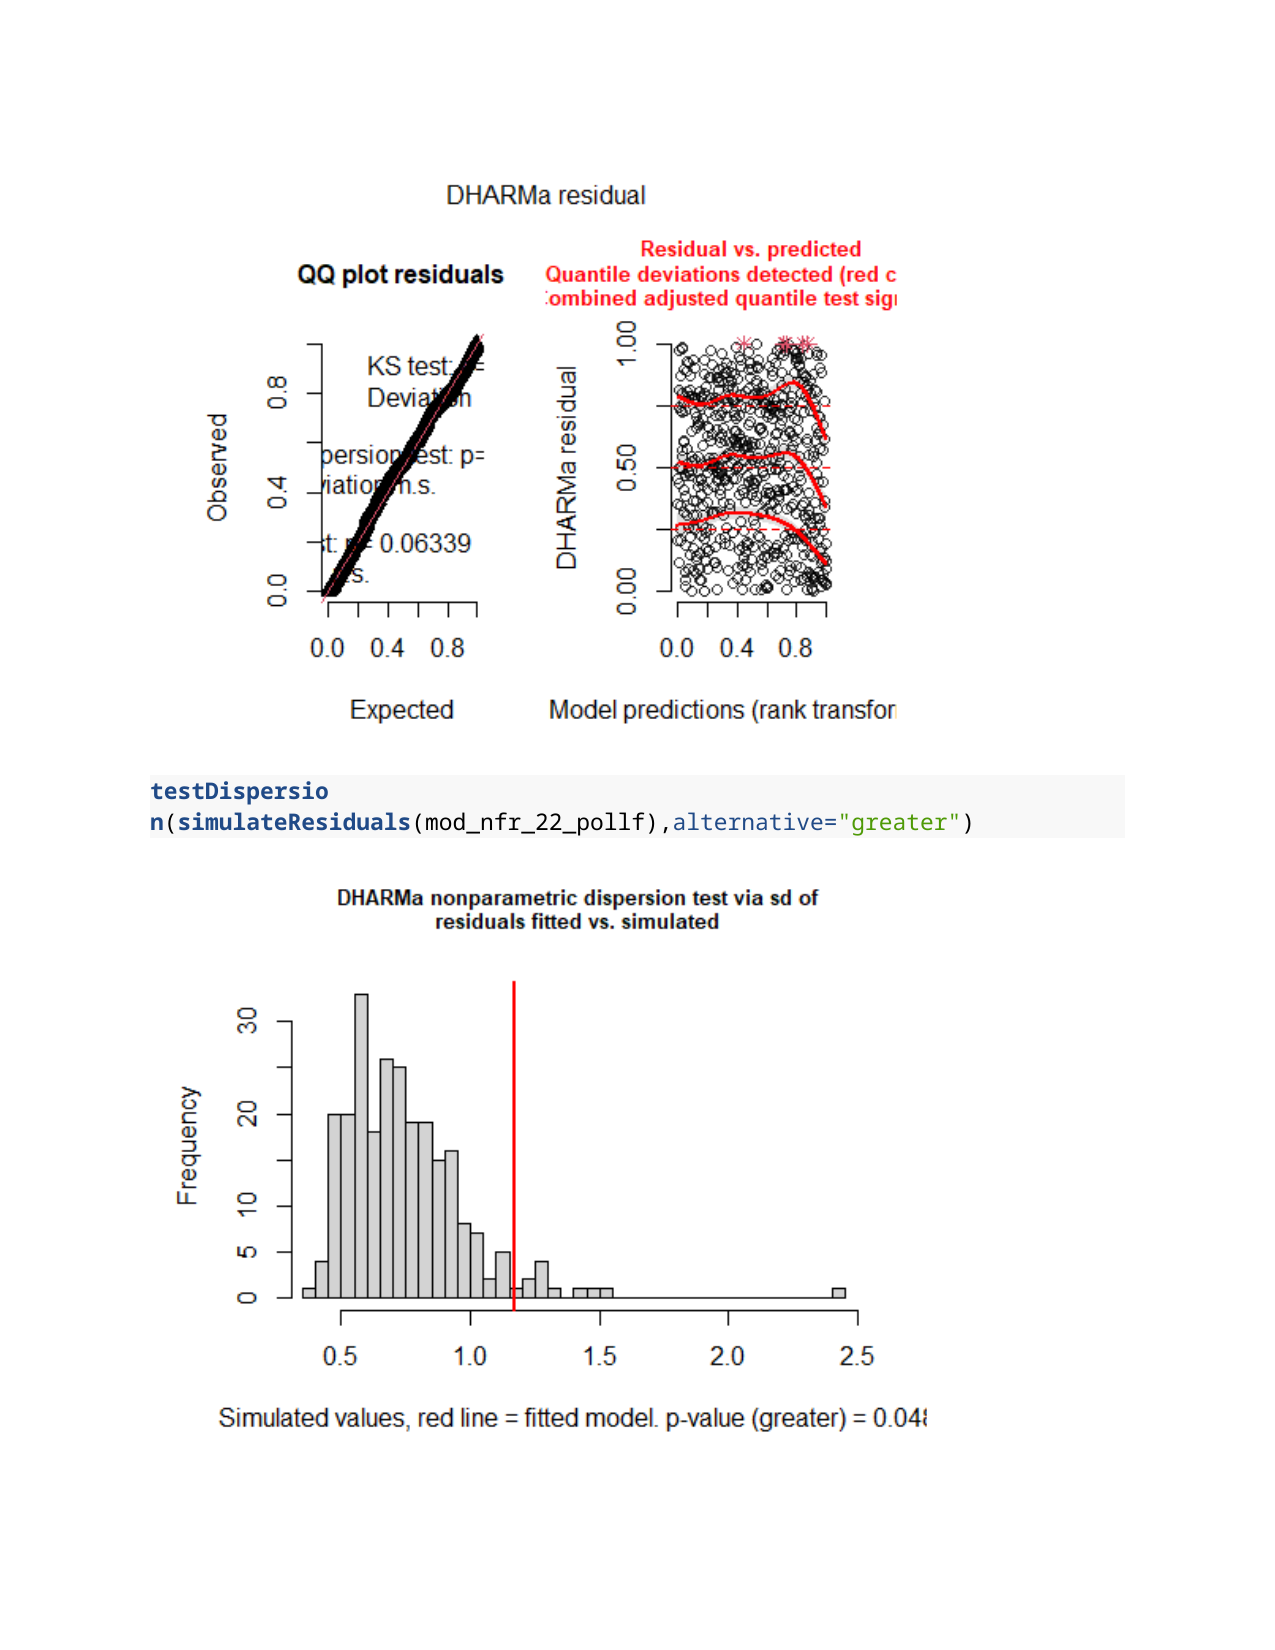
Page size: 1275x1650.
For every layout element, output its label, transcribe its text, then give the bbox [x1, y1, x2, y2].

text testDispersion(simulateResiduals(mod_nfr_22_pollf),alternative="greater") [329, 775, 1125, 838]
picture [168, 858, 927, 1465]
picture [168, 150, 927, 757]
